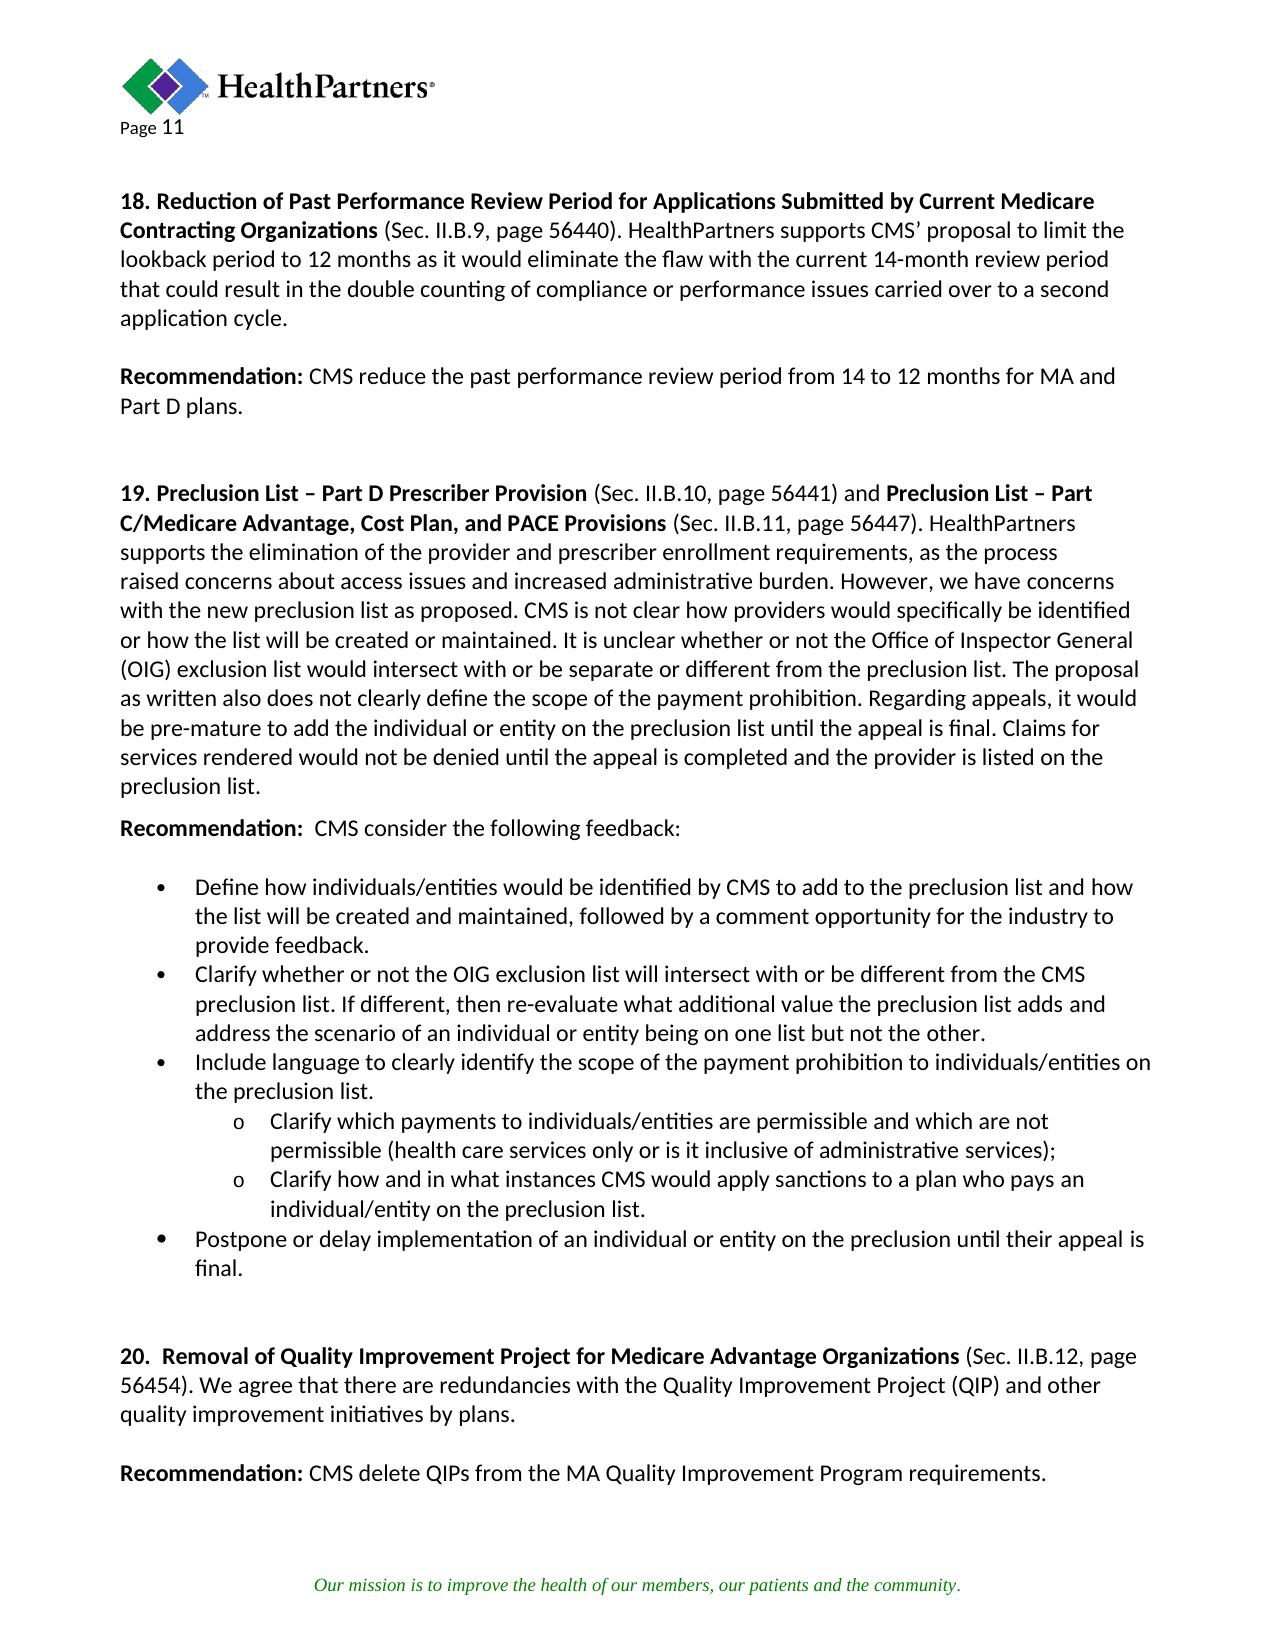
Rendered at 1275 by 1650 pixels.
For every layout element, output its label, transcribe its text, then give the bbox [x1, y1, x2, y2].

picture [120, 56, 436, 116]
list Include language to clearly identify the scope of the payment prohibition to individuals/entities on the preclusion list. [157, 1047, 1152, 1106]
text with the new preclusion list as proposed. CMS is not clear how providers would specifically be identified or how the list will be created or maintained. It is unclear whether or not the Office of Inspector General (OIG) exclusion list would intersect with or be separate or different from the preclusion list. The proposal as written also does not clearly define the scope of the payment prohibition. Regarding appeals, it would be pre-mature to add the individual or entity on the preclusion list until the appeal is final. Claims for services rendered would not be denied until the appeal is completed and the provider is listed on the preclusion list. [120, 596, 1143, 801]
list Reduction of Past Performance Review Period for Applications Submitted by Current Medicare Contracting Organizations (Sec. II.B.9, page 56440). HealthPartners supports CMS’ proposal to limit the lookback period to 12 months as it would eliminate the flaw with the current 14-month review period that could result in the double counting of compliance or performance issues carried over to a second application cycle. [120, 186, 1126, 332]
list Clarify which payments to individuals/entities are permissible and which are not permissible (health care services only or is it inclusive of administrative services); [232, 1106, 1057, 1164]
text Recommendation: CMS consider the following feedback: [120, 813, 1164, 842]
text Recommendation: CMS reduce the past performance review period from 14 to 12 months for MA and Part D plans. [120, 361, 1142, 420]
text Recommendation: CMS delete QIPs from the MA Quality Improvement Program requirements. [120, 1458, 1164, 1487]
list Postpone or delay implementation of an individual or entity on the preclusion until their appeal is final. [157, 1224, 1145, 1282]
list Preclusion List – Part D Prescriber Provision (Sec. II.B.10, page 56441) and Preclusion List – Part C/Medicare Advantage, Cost Plan, and PACE Provisions (Sec. II.B.11, page 56447). HealthPartners supports the elimination of the provider and prescriber enrollment requirements, as the process raised concerns about access issues and increased administrative burden. However, we have concerns [120, 478, 1115, 596]
list Clarify how and in what instances CMS would apply sanctions to a plan who pays an individual/entity on the preclusion list. [232, 1164, 1084, 1223]
list Define how individuals/entities would be identified by CMS to add to the preclusion list and how the list will be created and maintained, followed by a comment opportunity for the industry to provide feedback. [157, 872, 1134, 959]
list Clarify whether or not the OIG exclusion list will intersect with or be different from the CMS preclusion list. If different, then re-evaluate what additional value the preclusion list adds and address the scenario of an individual or entity being on one list but not the other. [157, 959, 1107, 1047]
list Removal of Quality Improvement Project for Medicare Advantage Organizations (Sec. II.B.12, page 56454). We agree that there are redundancies with the Quality Improvement Project (QIP) and other quality improvement initiatives by plans. [120, 1341, 1137, 1428]
